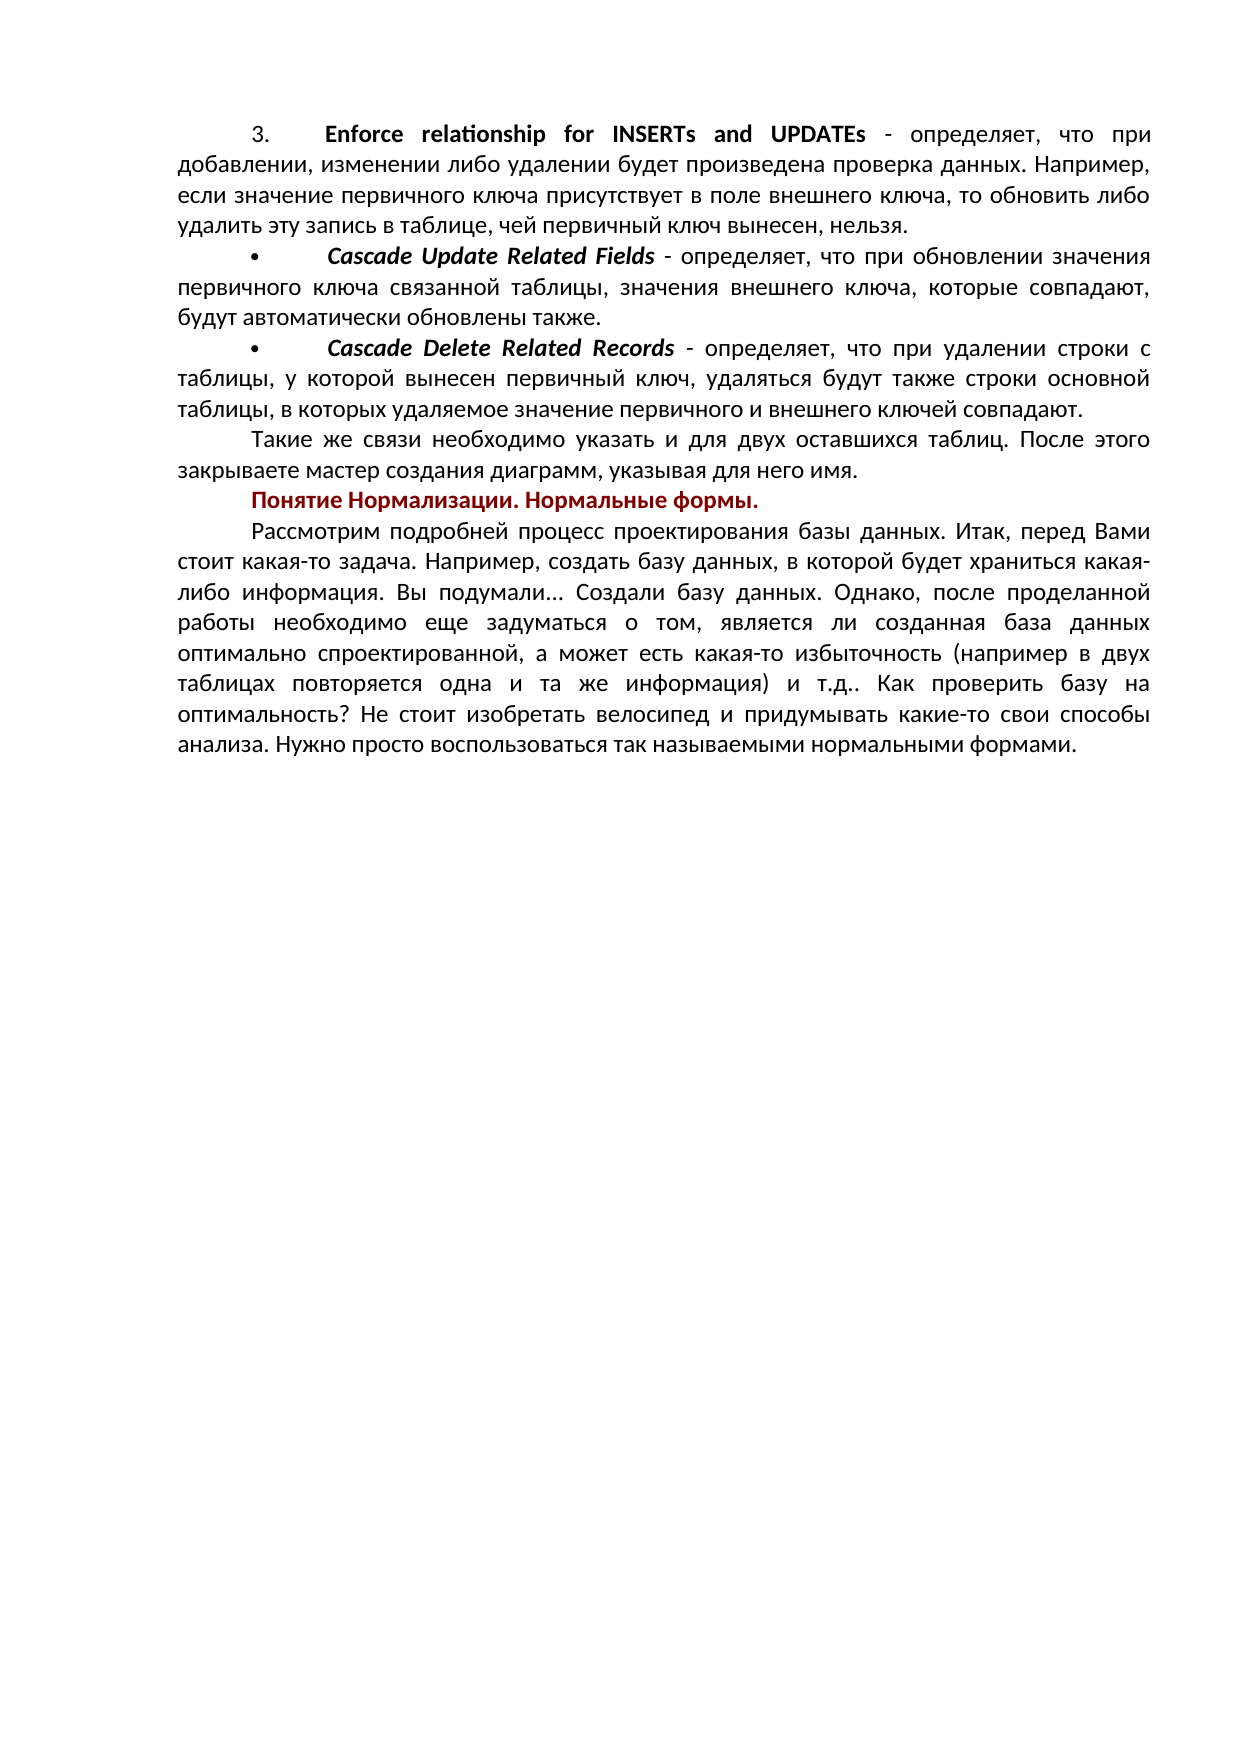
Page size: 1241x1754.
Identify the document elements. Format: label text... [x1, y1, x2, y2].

list Cascade Update Related Fields - определяет, что при обновлении значения первичного ключа связанной таблицы, значения внешнего ключа, которые совпадают, будут автоматически обновлены также. [177, 240, 1152, 332]
list Cascade Delete Related Records - определяет, что при удалении строки с таблицы, у которой вынесен первичный ключ, удаляться будут также строки основной таблицы, в которых удаляемое значение первичного и внешнего ключей совпадают. [177, 332, 1152, 423]
list Enforce relationship for INSERTs and UPDATEs - определяет, что при добавлении, изменении либо удалении будет произведена проверка данных. Например, если значение первичного ключа присутствует в поле внешнего ключа, то обновить либо удалить эту запись в таблице, чей первичный ключ вынесен, нельзя. [177, 118, 1152, 240]
text Такие же связи необходимо указать и для двух оставшихся таблиц. После этого закрываете мастер создания диаграмм, указывая для него имя. [177, 423, 1152, 484]
text Рассмотрим подробней процесс проектирования базы данных. Итак, перед Вами стоит какая-то задача. Например, создать базу данных, в которой будет храниться какая-либо информация. Вы подумали... Создали базу данных. Однако, после проделанной работы необходимо еще задуматься о том, является ли созданная база данных оптимально спроектированной, а может есть какая-то избыточность (например в двух таблицах повторяется одна и та же информация) и т.д.. Как проверить базу на оптимальность? Не стоит изобретать велосипед и придумывать какие-то свои способы анализа. Нужно просто воспользоваться так называемыми нормальными формами. [177, 515, 1152, 759]
subtitle Понятие Нормализации. Нормальные формы. [177, 484, 1152, 515]
